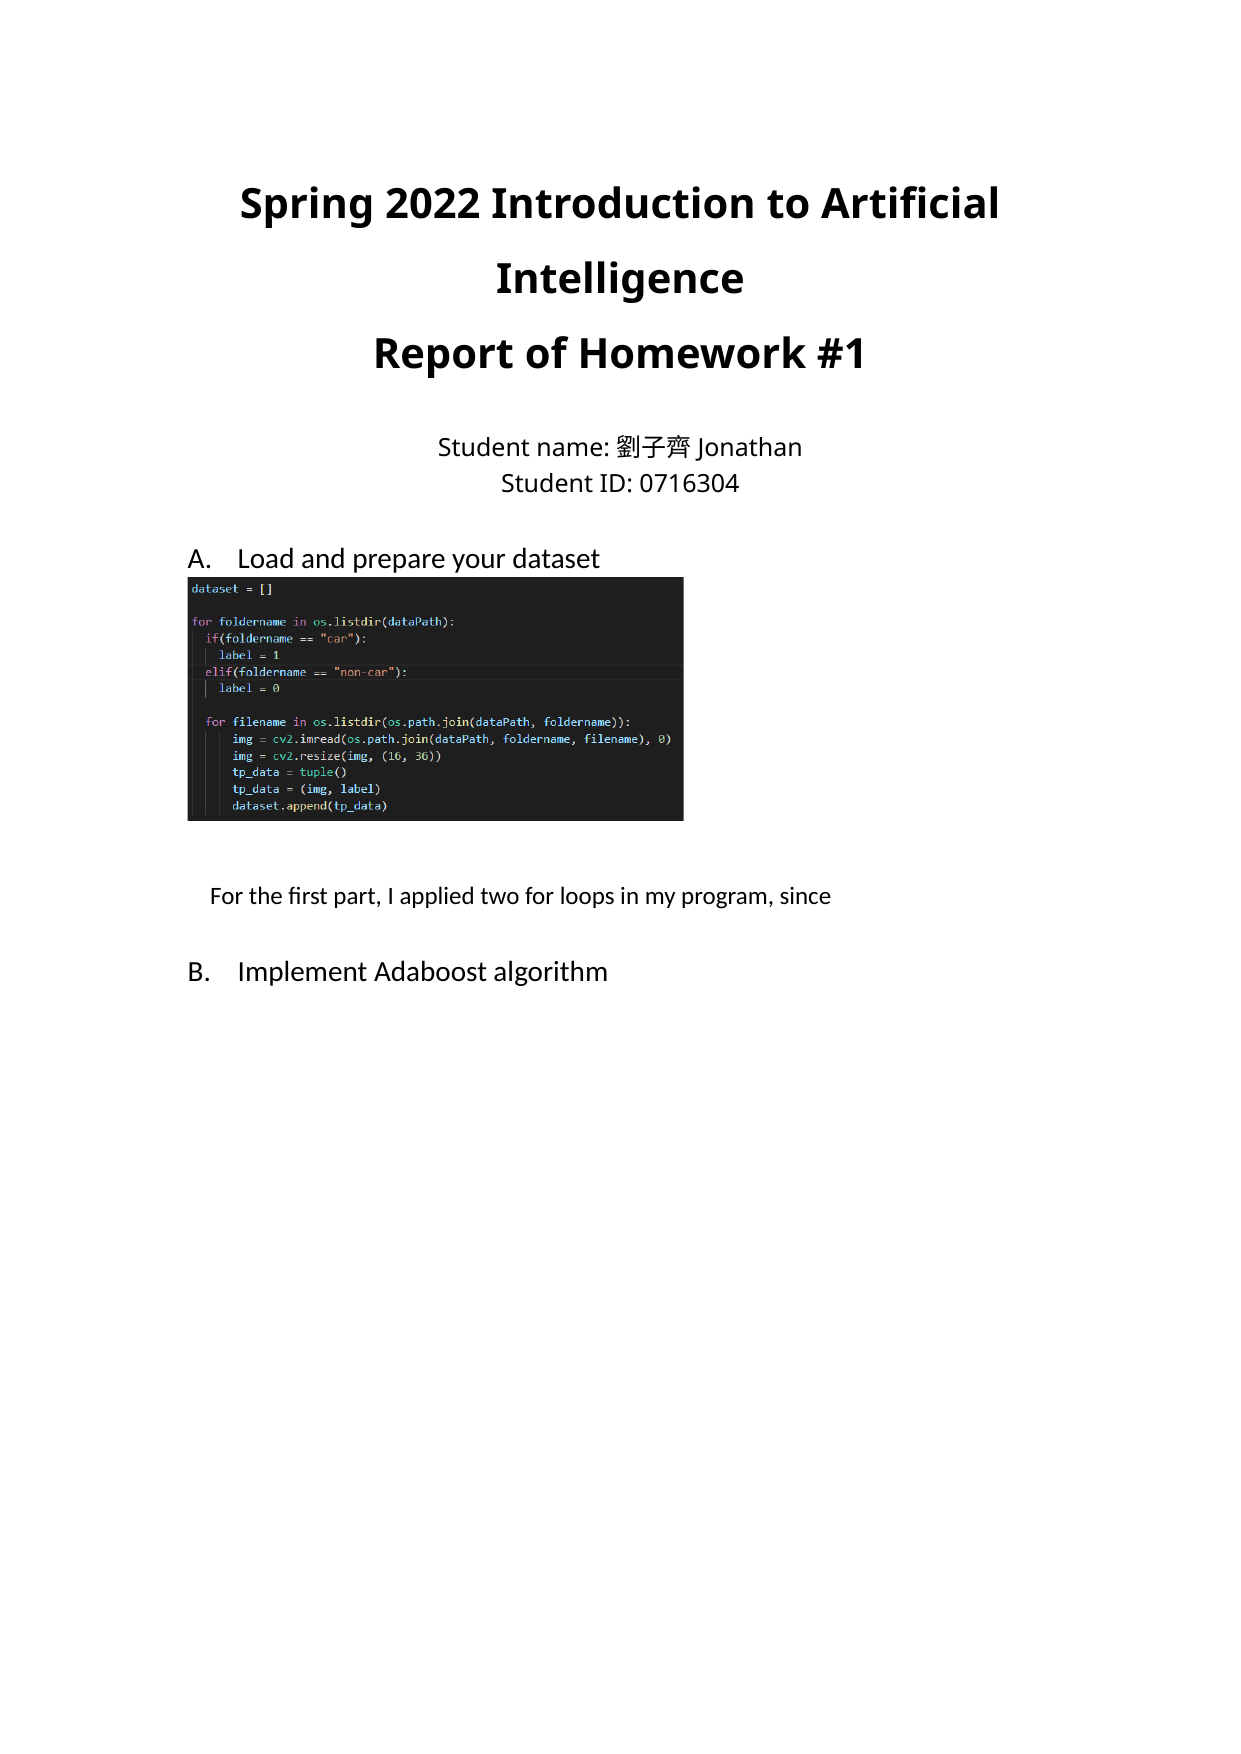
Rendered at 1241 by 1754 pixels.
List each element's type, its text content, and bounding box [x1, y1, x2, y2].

text For the first part, I applied two for loops in my program, since [187, 877, 1053, 914]
text Student name: 劉子齊 Jonathan [187, 427, 1053, 464]
text Student ID: 0716304 [187, 464, 1053, 502]
text Spring 2022 Introduction to Artificial Intelligence [187, 164, 1053, 314]
list Implement Adaboost algorithm [187, 952, 1053, 989]
picture [187, 577, 684, 821]
list Load and prepare your dataset [187, 539, 1053, 577]
text Report of Homework #1 [187, 314, 1053, 389]
